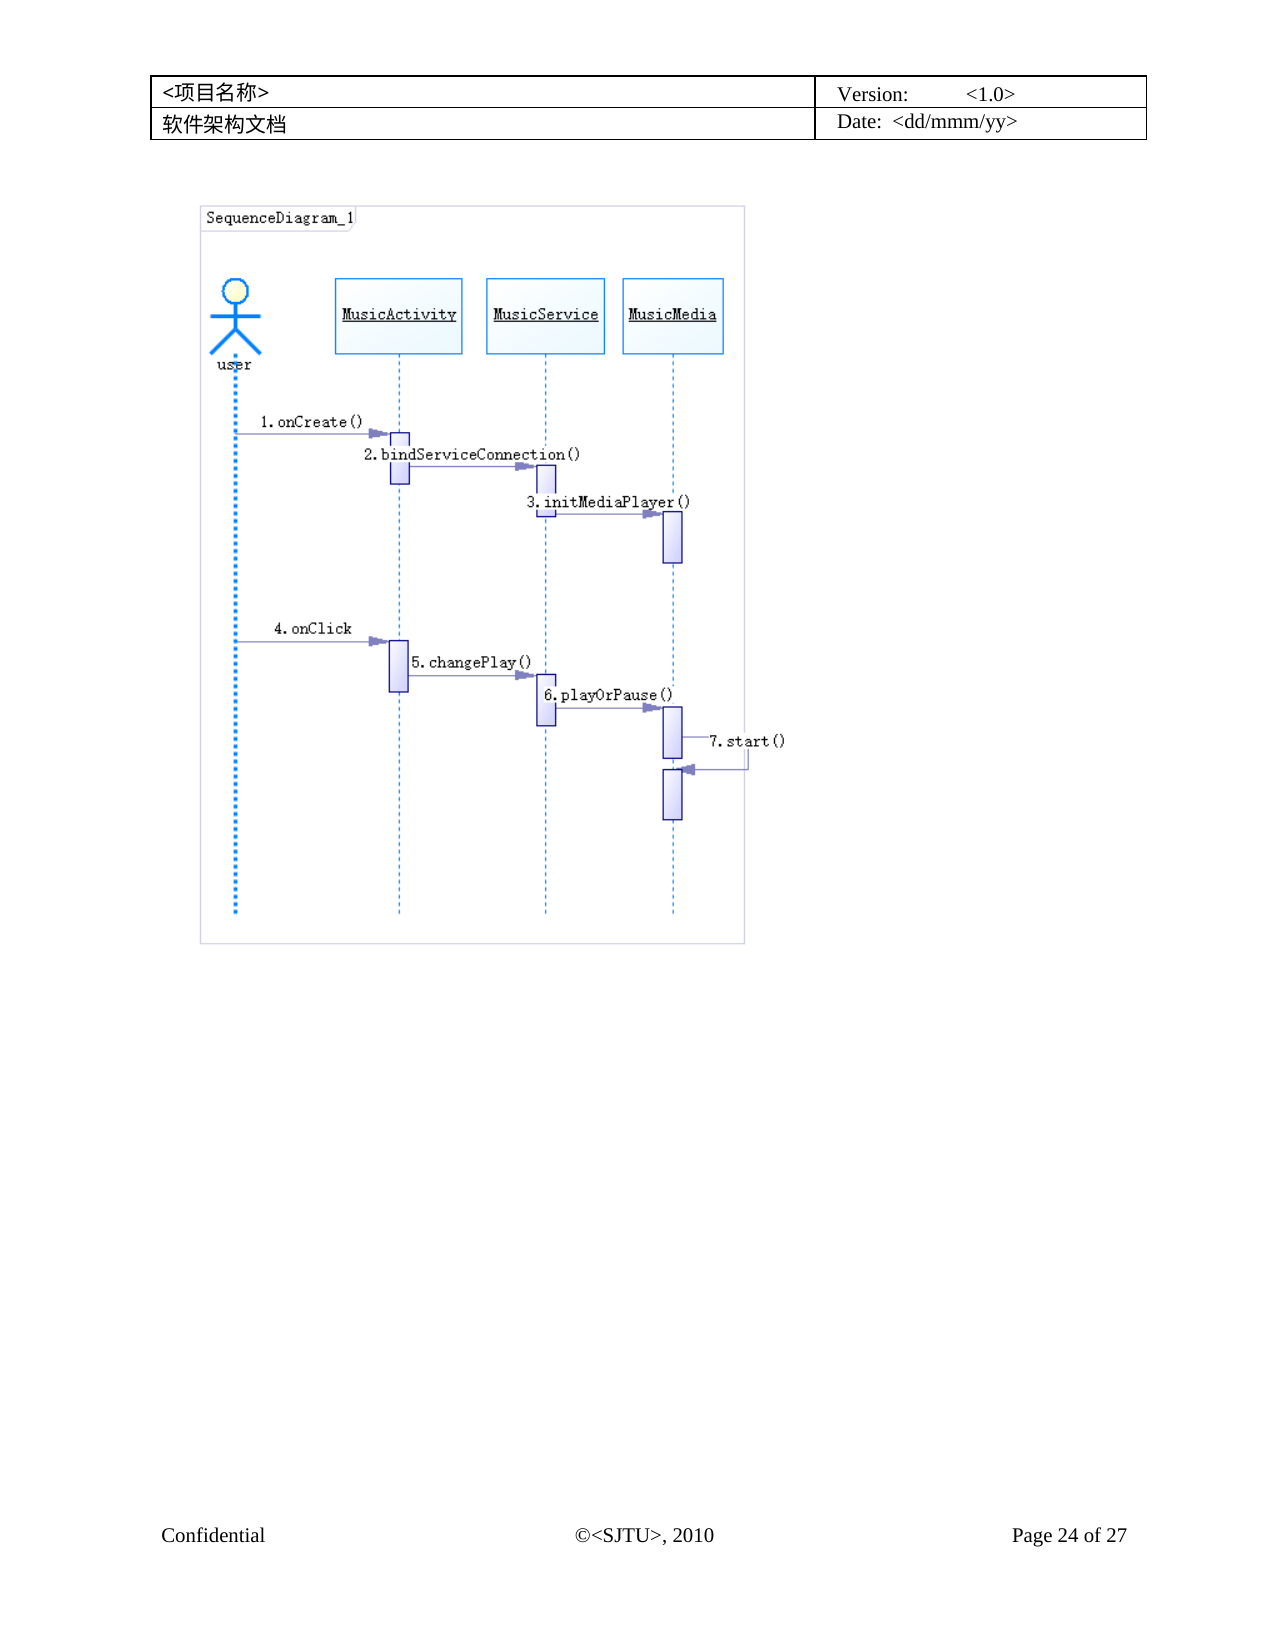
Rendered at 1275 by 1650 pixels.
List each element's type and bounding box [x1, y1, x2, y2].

picture [150, 168, 824, 977]
